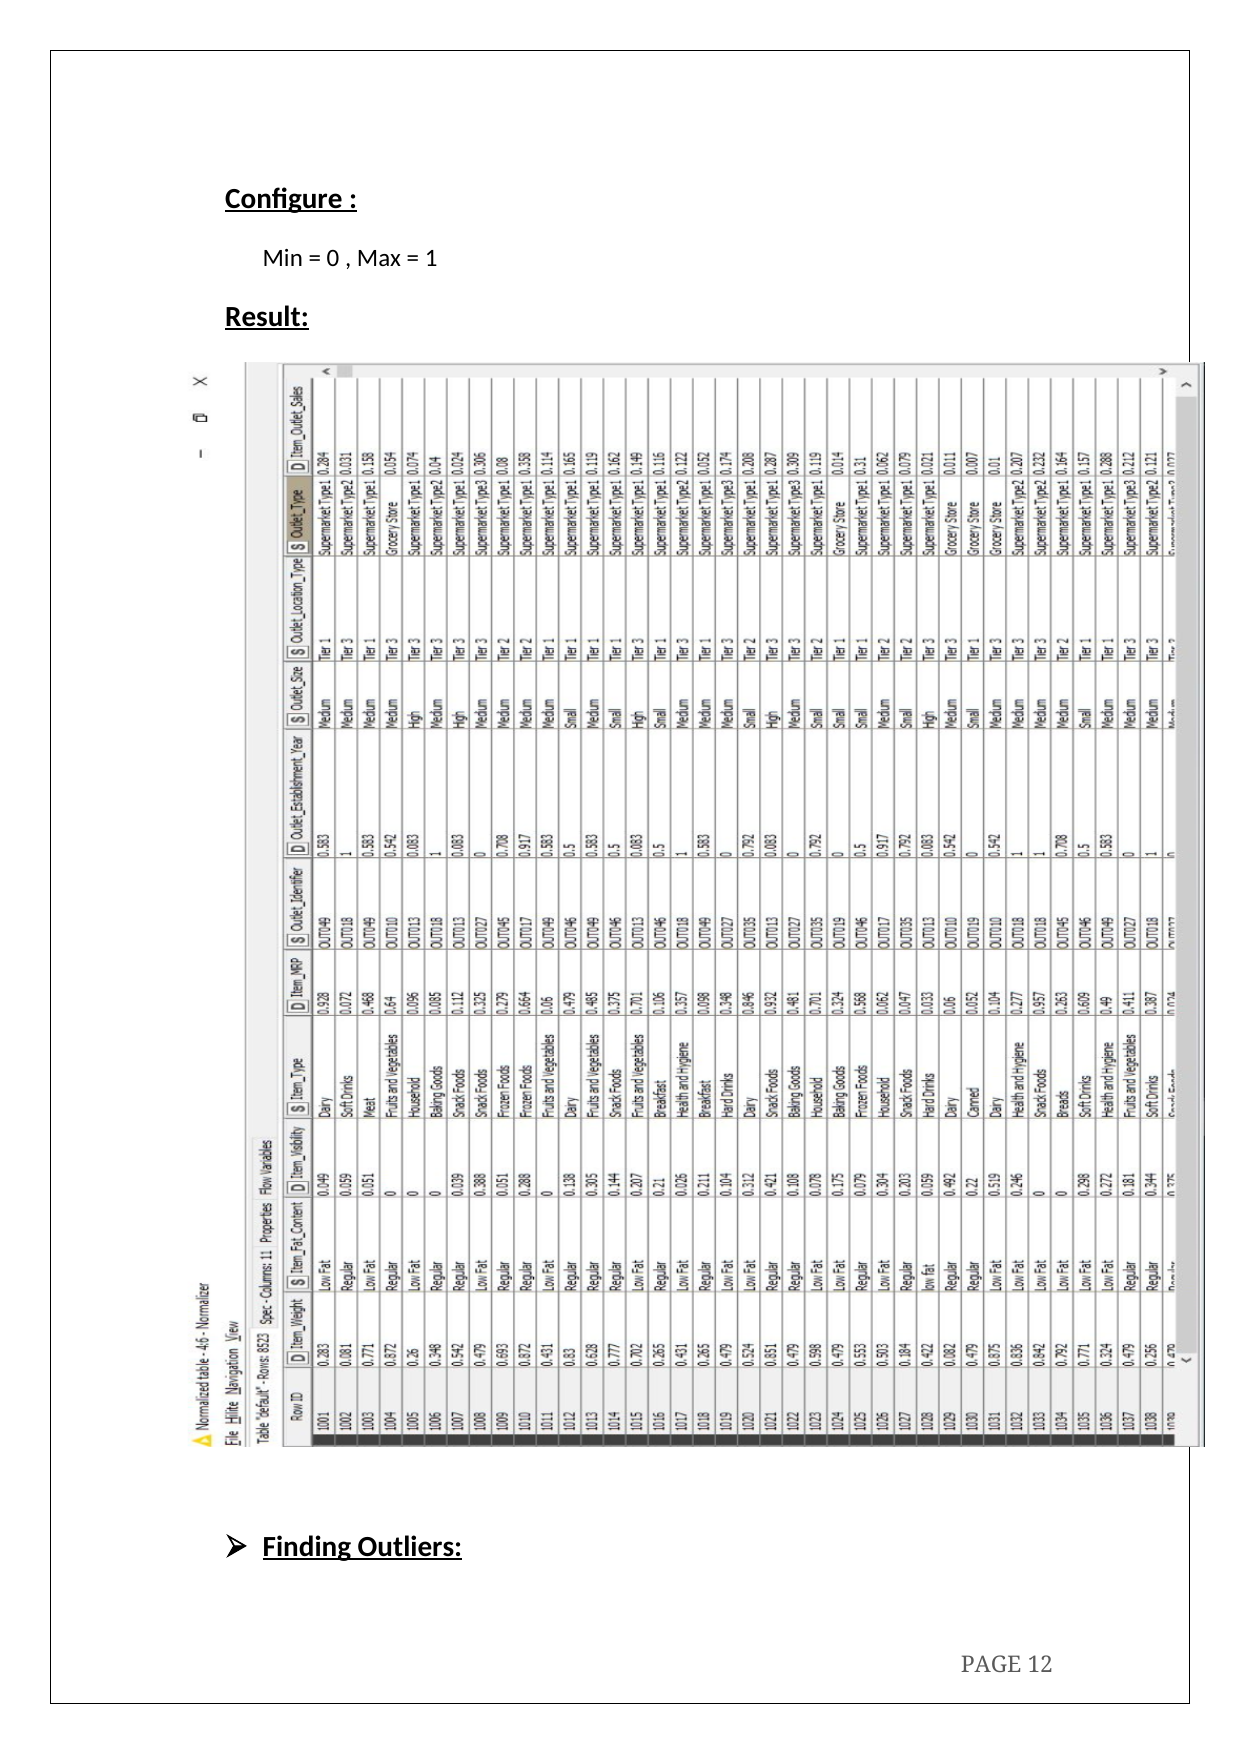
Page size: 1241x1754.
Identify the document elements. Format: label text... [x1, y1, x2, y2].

text Result: [225, 298, 1053, 333]
list Min = 0 , Max = 1 [262, 242, 1053, 272]
list Finding Outliers: [225, 1528, 1053, 1564]
text Configure : [225, 180, 1053, 216]
picture [188, 362, 1204, 1447]
